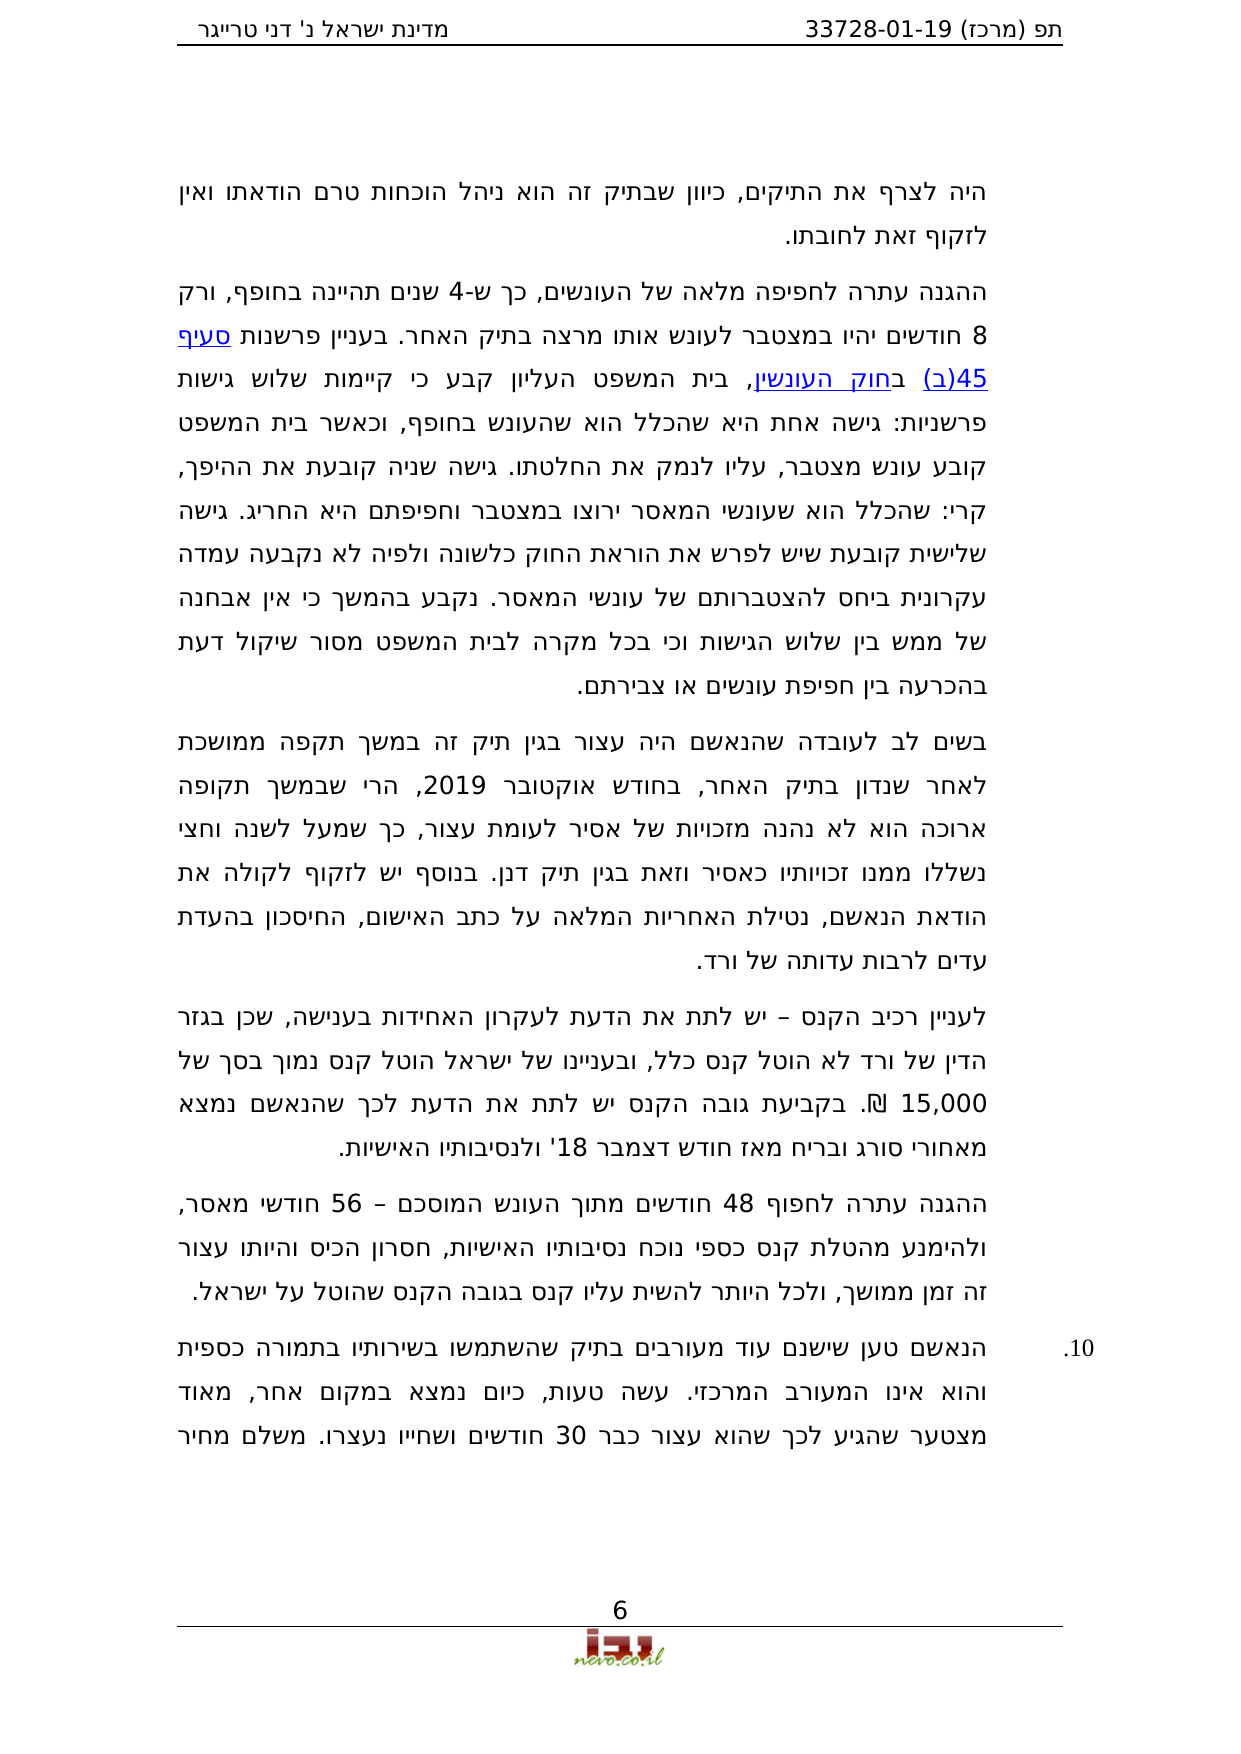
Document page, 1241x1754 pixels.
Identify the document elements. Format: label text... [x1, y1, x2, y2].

text ההגנה עתרה לחפוף 48 חודשים מתוך העונש המוסכם – 56 חודשי מאסר, ולהימנע מהטלת קנס כספי נוכח נסיבותיו האישיות, חסרון הכיס והיותו עצור זה זמן ממושך, ולכל היותר להשית עליו קנס בגובה הקנס שהוטל על ישראל. [177, 1190, 988, 1306]
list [177, 177, 1063, 250]
picture [574, 1628, 666, 1667]
text לעניין רכיב הקנס – יש לתת את הדעת לעקרון האחידות בענישה, שכן בגזר הדין של ורד לא הוטל קנס כלל, ובעניינו של ישראל הוטל קנס נמוך בסך של 15,000 ₪. בקביעת גובה הקנס יש לתת את הדעת לכך שהנאשם נמצא מאחורי סורג ובריח מאז חודש דצמבר 18' ולנסיבותיו האישיות. [177, 1002, 988, 1163]
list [177, 1333, 1063, 1450]
text בשים לב לעובדה שהנאשם היה עצור בגין תיק זה במשך תקפה ממושכת לאחר שנדון בתיק האחר, בחודש אוקטובר 2019, הרי שבמשך תקופה ארוכה הוא לא נהנה מזכויות של אסיר לעומת עצור, כך שמעל לשנה וחצי נשללו ממנו זכויותיו כאסיר וזאת בגין תיק דנן. בנוסף יש לזקוף לקולה את הודאת הנאשם, נטילת האחריות המלאה על כתב האישום, החיסכון בהעדת עדים לרבות עדותה של ורד. [177, 727, 988, 975]
text ההגנה עתרה לחפיפה מלאה של העונשים, כך ש-4 שנים תהיינה בחופף, ורק 8 חודשים יהיו במצטבר לעונש אותו מרצה בתיק האחר. בעניין פרשנות סעיף 45(ב) בחוק העונשין, בית המשפט העליון קבע כי קיימות שלוש גישות פרשניות: גישה אחת היא שהכלל הוא שהעונש בחופף, וכאשר בית המשפט קובע עונש מצטבר, עליו לנמק את החלטתו. גישה שניה קובעת את ההיפך, קרי: שהכלל הוא שעונשי המאסר ירוצו במצטבר וחפיפתם היא החריג. גישה שלישית קובעת שיש לפרש את הוראת החוק כלשונה ולפיה לא נקבעה עמדה עקרונית ביחס להצטברותם של עונשי המאסר. נקבע בהמשך כי אין אבחנה של ממש בין שלוש הגישות וכי בכל מקרה לבית המשפט מסור שיקול דעת בהכרעה בין חפיפת עונשים או צבירתם. [177, 277, 988, 700]
